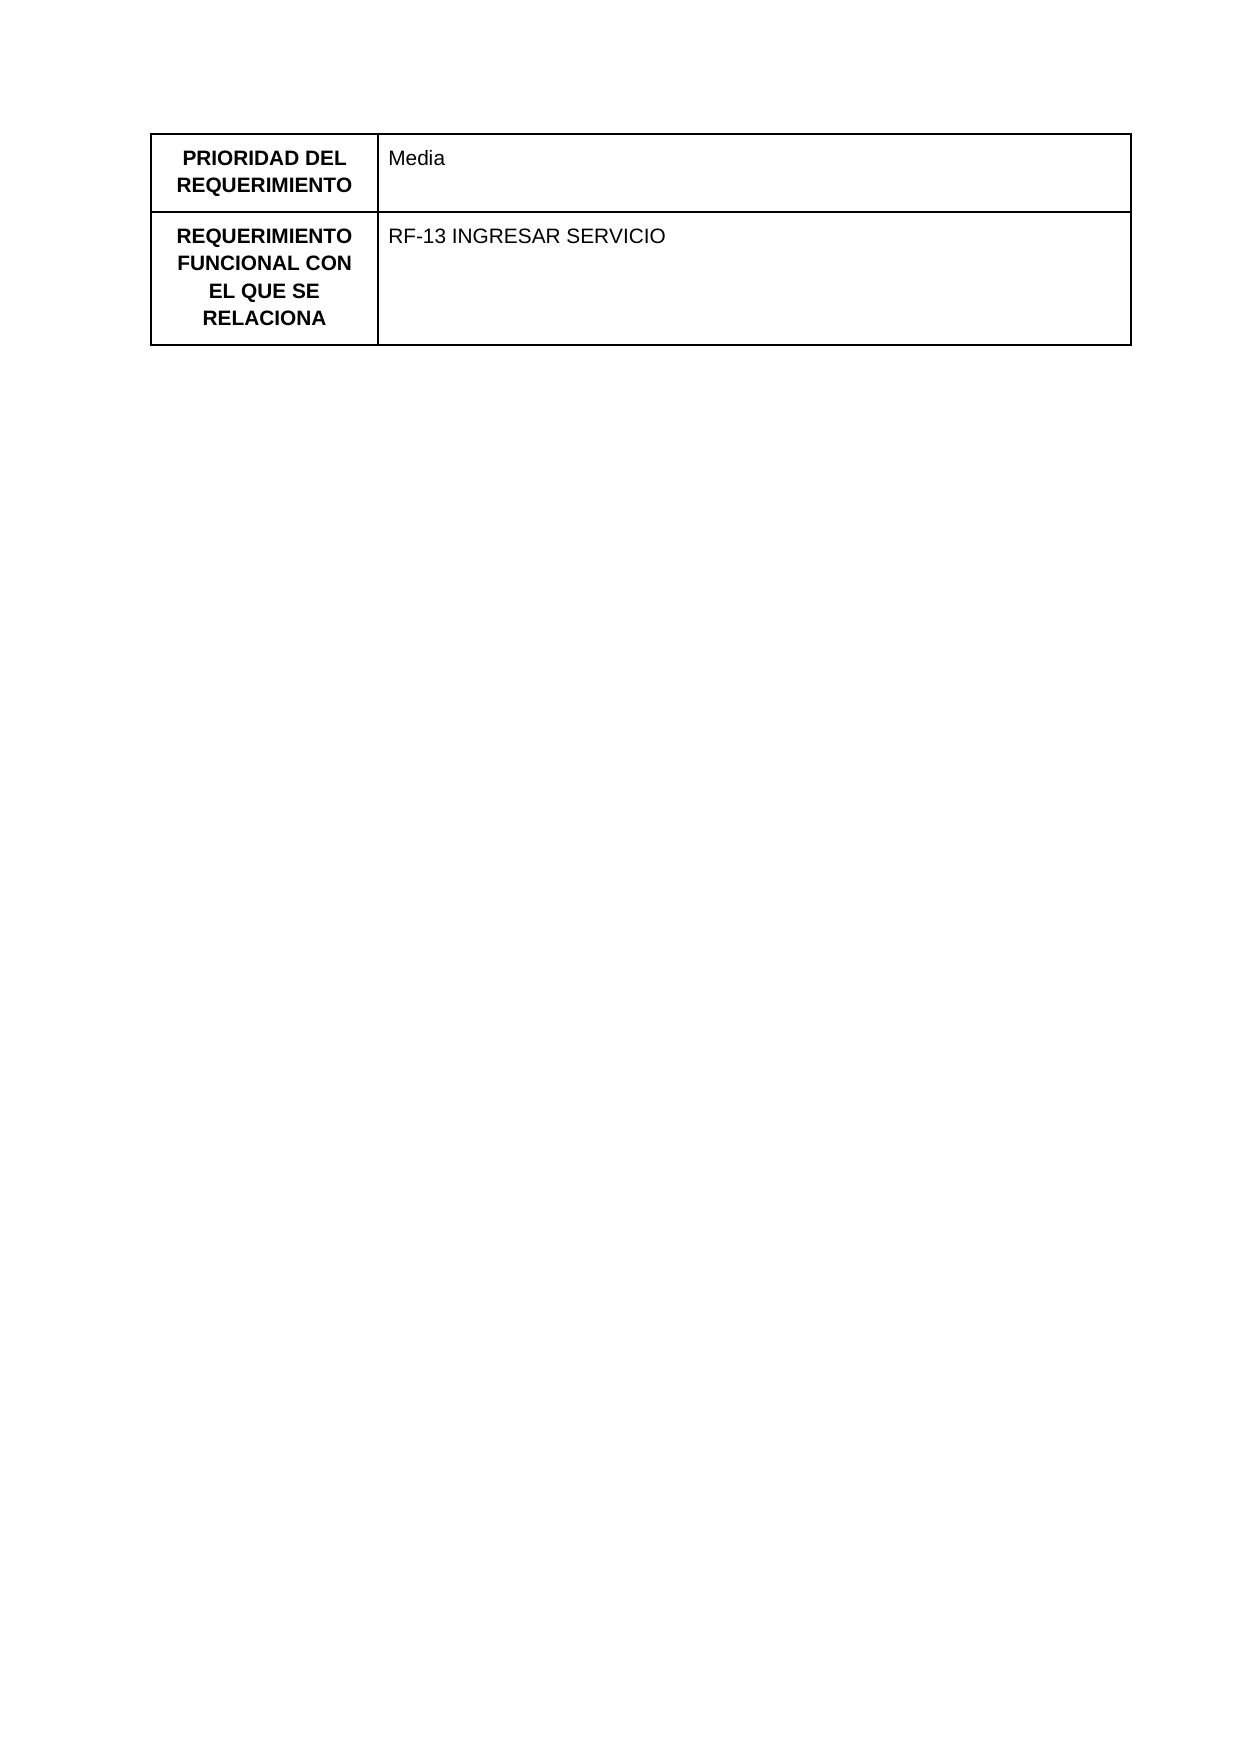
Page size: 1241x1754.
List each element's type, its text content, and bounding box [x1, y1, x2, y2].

table_cell Media [379, 135, 1130, 211]
table_cell RF-13 INGRESAR SERVICIO [379, 213, 1130, 344]
table_cell REQUERIMIENTO FUNCIONAL CON EL QUE SE RELACIONA [152, 213, 377, 344]
table_cell PRIORIDAD DEL REQUERIMIENTO [152, 135, 377, 211]
